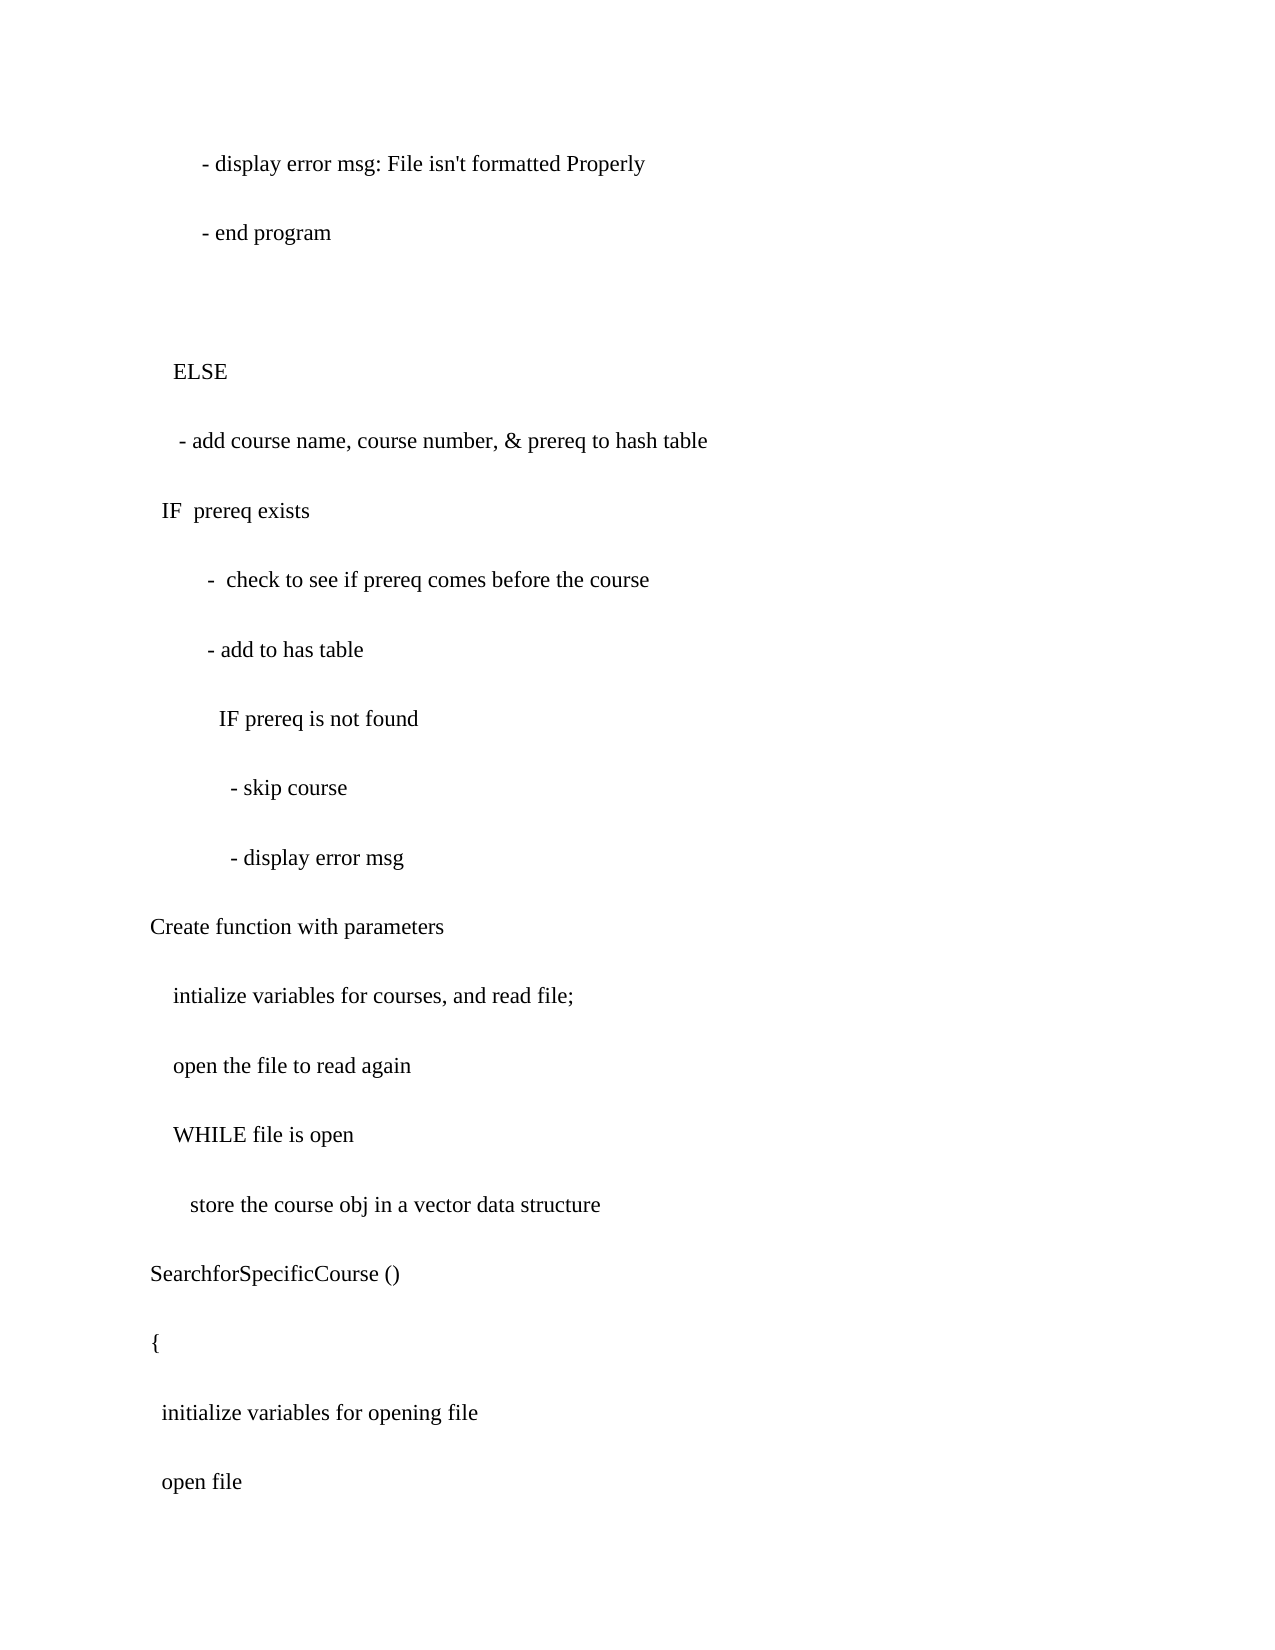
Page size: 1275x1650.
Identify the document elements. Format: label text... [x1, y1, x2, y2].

text open file [150, 1468, 1125, 1494]
text SearchforSpecificCourse () [150, 1260, 1125, 1286]
text IF prereq exists [150, 497, 1125, 523]
text intialize variables for courses, and read file; [150, 982, 1125, 1009]
text - check to see if prereq comes before the course [150, 566, 1125, 593]
text WHILE file is open [150, 1121, 1125, 1148]
text Create function with parameters [150, 913, 1125, 939]
text - add to has table [150, 636, 1125, 662]
text ELSE [150, 358, 1125, 384]
text - end program [150, 219, 1125, 246]
text open the file to read again [150, 1052, 1125, 1078]
text - display error msg [150, 844, 1125, 870]
text IF prereq is not found [150, 705, 1125, 731]
text - display error msg: File isn't formatted Properly [150, 150, 1125, 176]
text { [150, 1329, 1125, 1356]
text store the course obj in a vector data structure [150, 1191, 1125, 1217]
text - add course name, course number, & prereq to hash table [150, 427, 1125, 454]
text - skip course [150, 774, 1125, 801]
text initialize variables for opening file [150, 1399, 1125, 1425]
